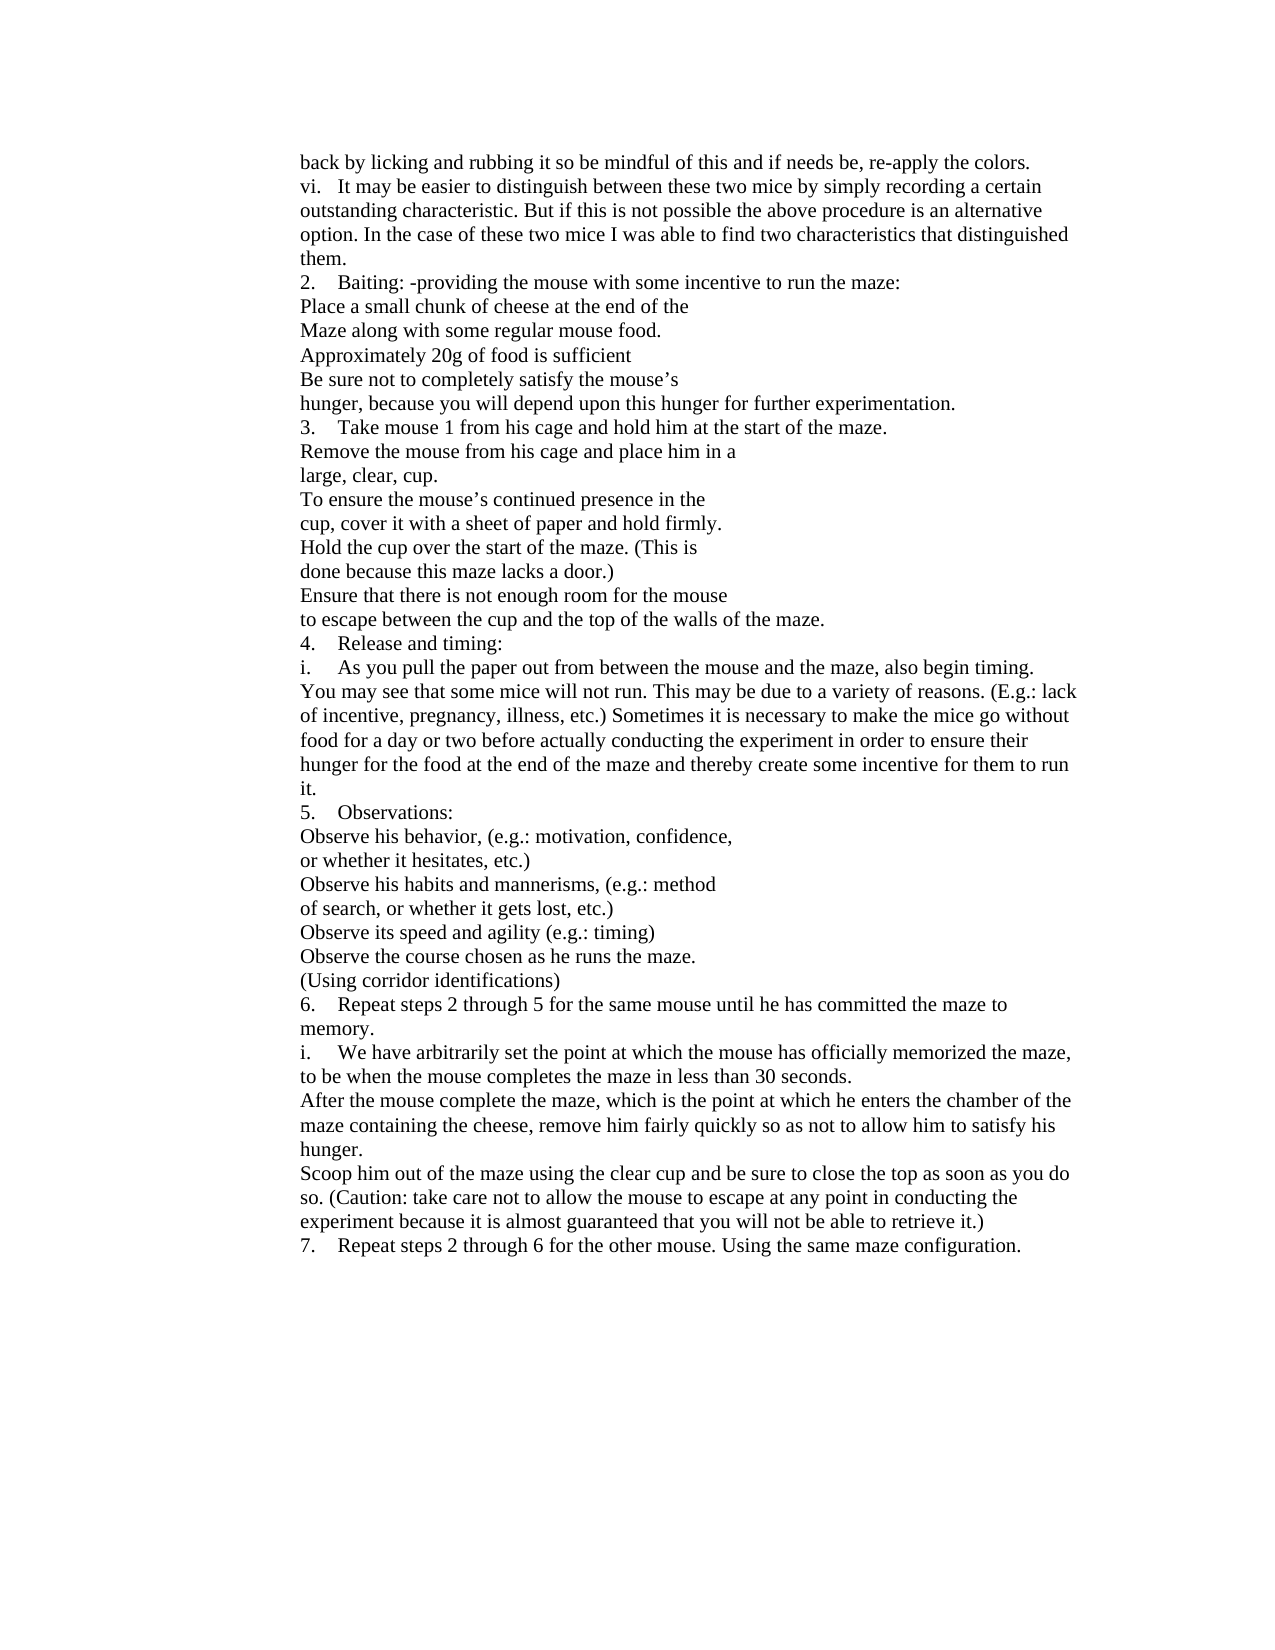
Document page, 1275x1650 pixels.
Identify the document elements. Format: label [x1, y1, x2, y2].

list [262, 150, 1087, 1353]
